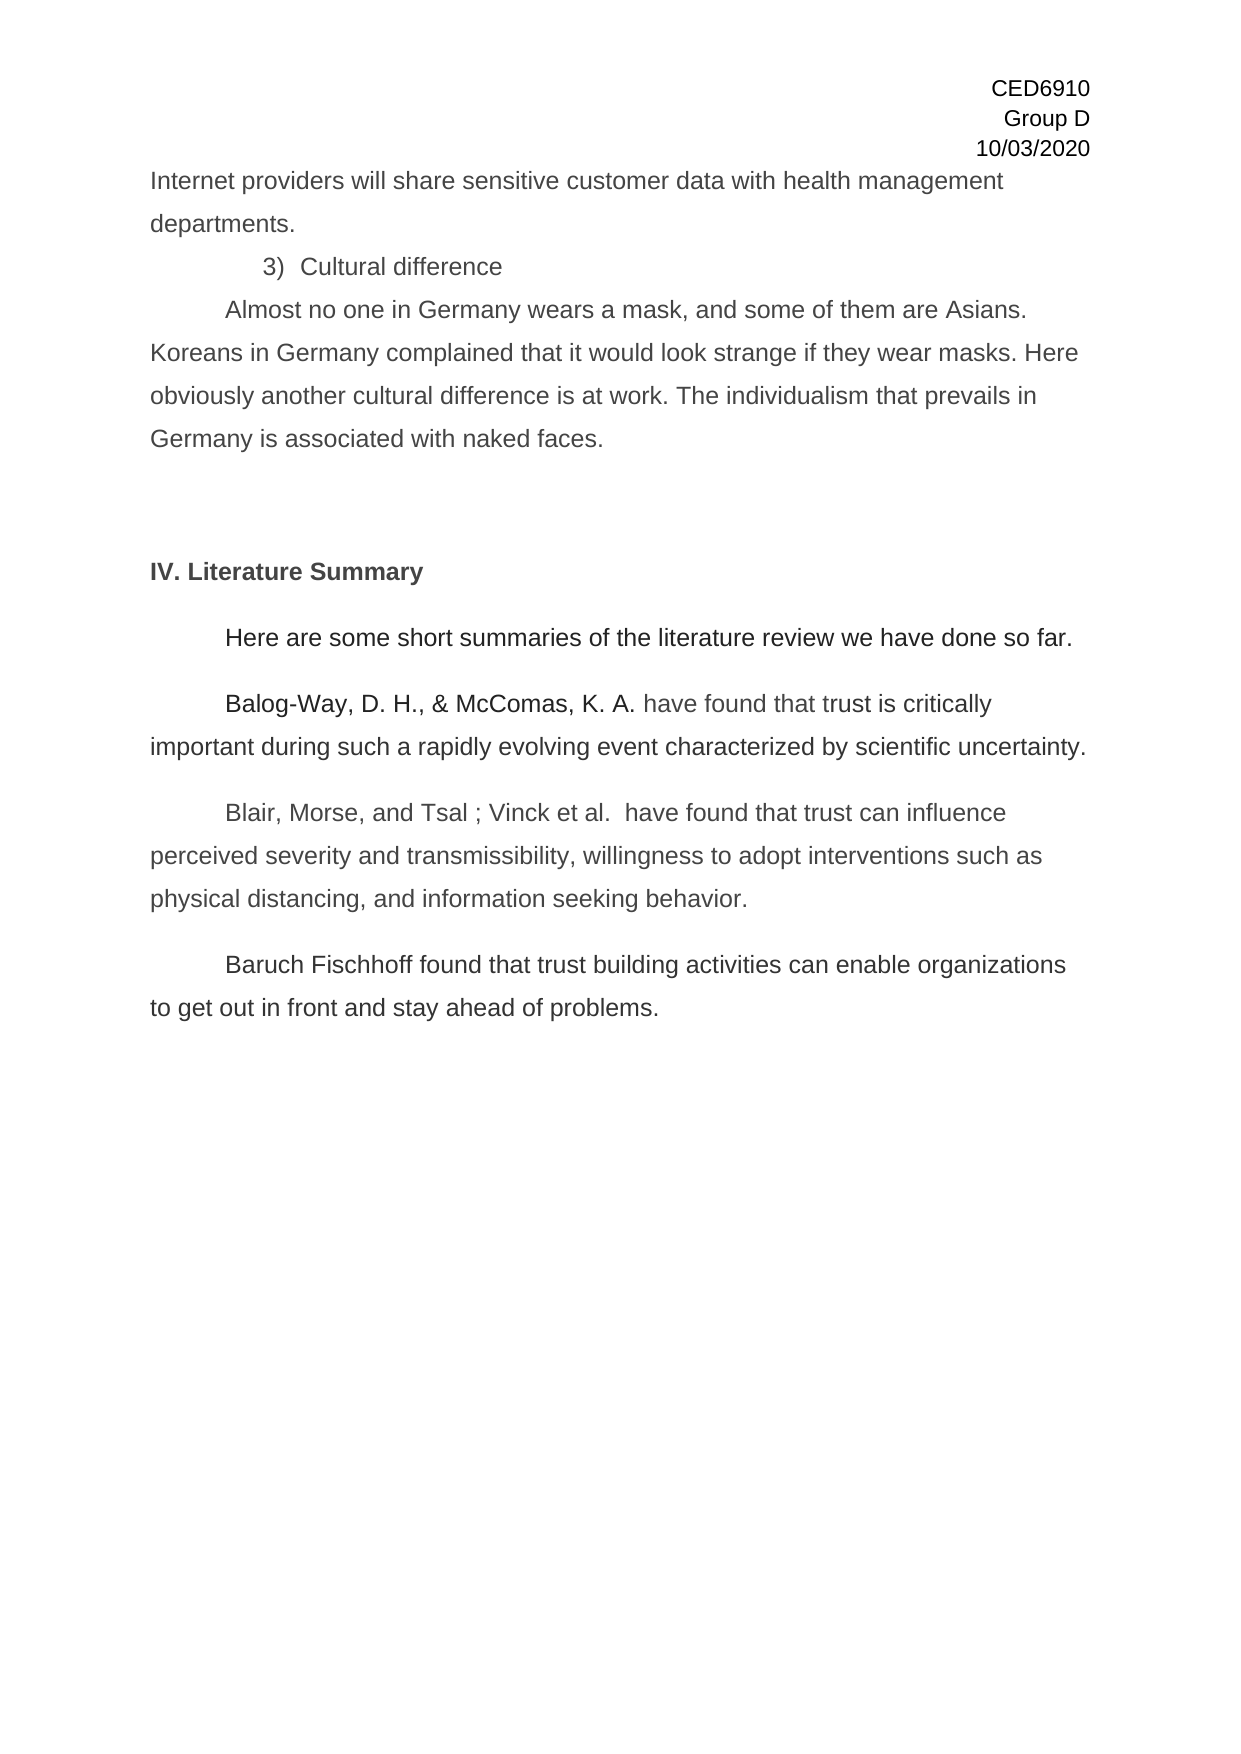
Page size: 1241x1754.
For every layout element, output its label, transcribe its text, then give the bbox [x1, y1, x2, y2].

text Baruch Fischhoff found that trust building activities can enable organizations to get out in front and stay ahead of problems. [150, 950, 1090, 1022]
text Balog-Way, D. H., & McComas, K. A. have found that trust is critically important during such a rapidly evolving event characterized by scientific uncertainty. [150, 688, 1090, 760]
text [150, 166, 1090, 237]
text Here are some short summaries of the literature review we have done so far. [150, 622, 1090, 651]
list Cultural difference [262, 252, 1090, 281]
text Blair, Morse, and Tsal ; Vinck et al. have found that trust can influence perceived severity and transmissibility, willingness to adopt interventions such as physical distancing, and information seeking behavior. [150, 798, 1090, 913]
text Almost no one in Germany wears a mask, and some of them are Asians. Koreans in Germany complained that it would look strange if they wear masks. Here obviously another cultural difference is at work. The individualism that prevails in Germany is associated with naked faces. [150, 295, 1090, 453]
text IV. Literature Summary [150, 556, 1090, 585]
